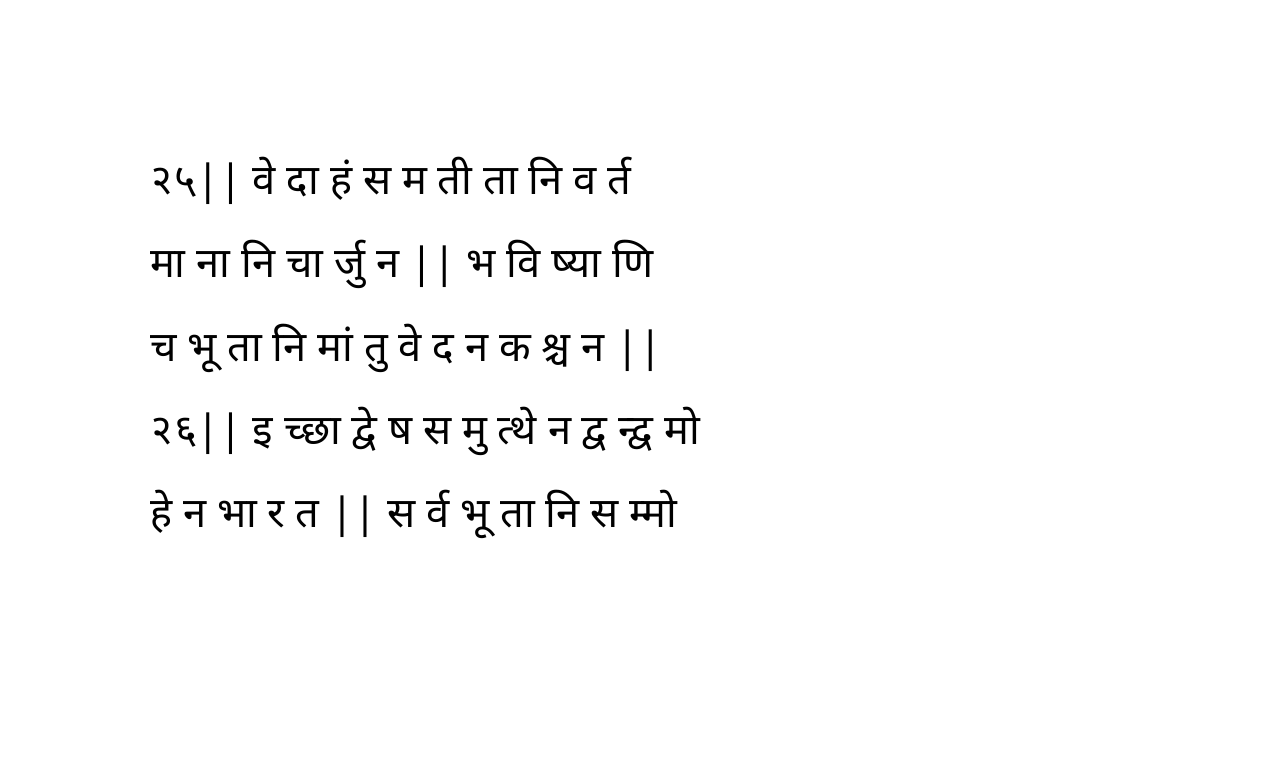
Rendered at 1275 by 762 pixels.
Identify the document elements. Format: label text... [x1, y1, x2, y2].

text च भू ता नि मां तु वे द न क श्च न || [150, 316, 1125, 378]
text २५|| वे दा हं स म ती ता नि व र्त [150, 150, 1125, 212]
text हे न भा र त || स र्व भू ता नि स म्मो [150, 483, 1125, 544]
text मा ना नि चा र्जु न || भ वि ष्या णि [150, 233, 1125, 295]
text २६|| इ च्छा द्वे ष स मु त्थे न द्व न्द्व मो [150, 400, 1125, 461]
